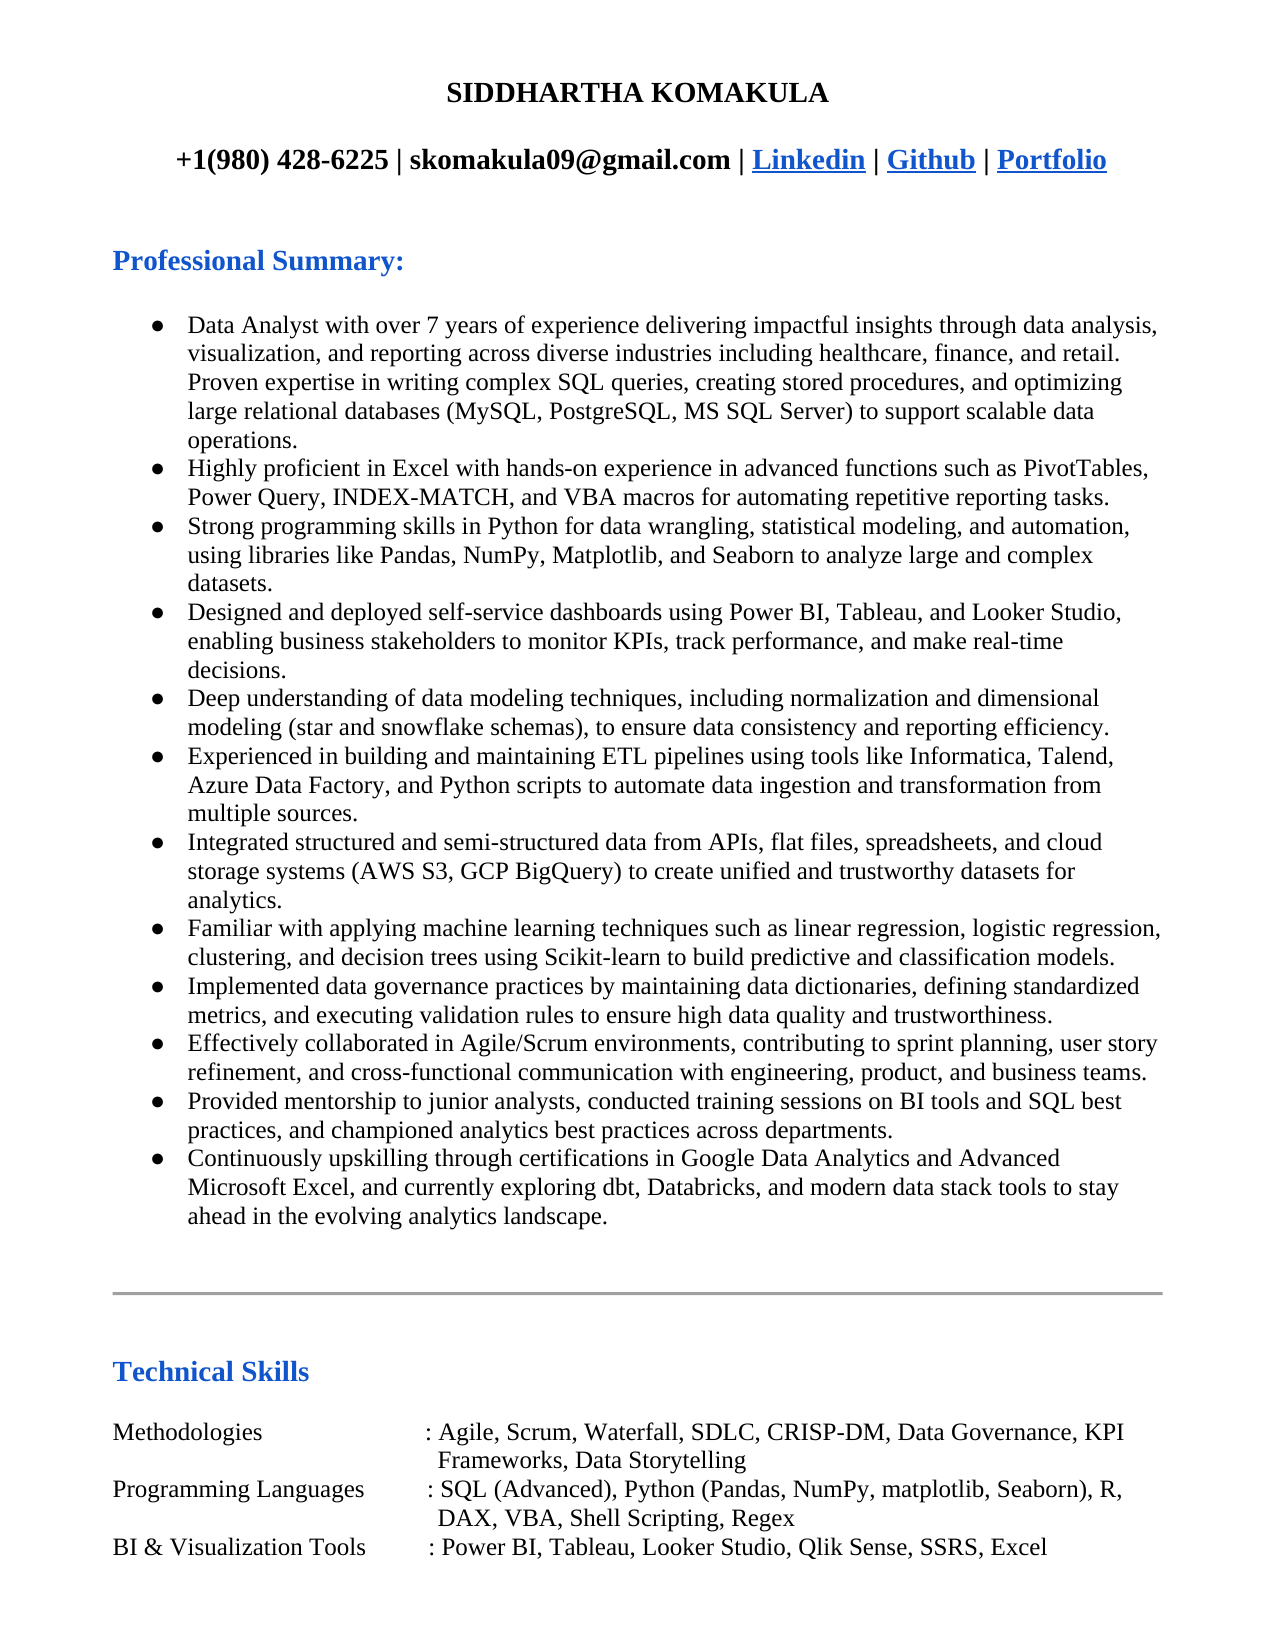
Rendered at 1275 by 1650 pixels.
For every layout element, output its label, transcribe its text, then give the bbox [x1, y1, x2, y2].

text DAX, VBA, Shell Scripting, Regex [112, 1503, 1162, 1532]
list Provided mentorship to junior analysts, conducted training sessions on BI tools and SQL best practices, and championed analytics best practices across departments. [150, 1086, 1162, 1143]
list Deep understanding of data modeling techniques, including normalization and dimensional modeling (star and snowflake schemas), to ensure data consistency and reporting efficiency. [150, 683, 1162, 741]
text Technical Skills [112, 1354, 1162, 1388]
text Professional Summary: [112, 243, 1162, 276]
list Data Analyst with over 7 years of experience delivering impactful insights through data analysis, visualization, and reporting across diverse industries including healthcare, finance, and retail. Proven expertise in writing complex SQL queries, creating stored procedures, and optimizing large relational databases (MySQL, PostgreSQL, MS SQL Server) to support scalable data operations. [150, 310, 1162, 453]
list Continuously upskilling through certifications in Google Data Analytics and Advanced Microsoft Excel, and currently exploring dbt, Databricks, and modern data stack tools to stay ahead in the evolving analytics landscape. [150, 1143, 1162, 1258]
list Strong programming skills in Python for data wrangling, statistical modeling, and automation, using libraries like Pandas, NumPy, Matplotlib, and Seaborn to analyze large and complex datasets. [150, 511, 1162, 597]
text Programming Languages : SQL (Advanced), Python (Pandas, NumPy, matplotlib, Seaborn), R, [112, 1474, 1162, 1503]
list Highly proficient in Excel with hands-on experience in advanced functions such as PivotTables, Power Query, INDEX-MATCH, and VBA macros for automating repetitive reporting tasks. [150, 453, 1162, 511]
list Implemented data governance practices by maintaining data dictionaries, defining standardized metrics, and executing validation rules to ensure high data quality and trustworthiness. [150, 971, 1162, 1028]
list Familiar with applying machine learning techniques such as linear regression, logistic regression, clustering, and decision trees using Scikit-learn to build predictive and classification models. [150, 913, 1162, 971]
text SIDDHARTHA KOMAKULA [112, 75, 1162, 108]
list Integrated structured and semi-structured data from APIs, flat files, spreadsheets, and cloud storage systems (AWS S3, GCP BigQuery) to create unified and trustworthy datasets for analytics. [150, 827, 1162, 913]
list Experienced in building and maintaining ETL pipelines using tools like Informatica, Talend, Azure Data Factory, and Python scripts to automate data ingestion and transformation from multiple sources. [150, 741, 1162, 827]
text +1(980) 428-6225 | skomakula09@gmail.com | Linkedin | Github | Portfolio [112, 142, 1162, 176]
list Designed and deployed self-service dashboards using Power BI, Tableau, and Looker Studio, enabling business stakeholders to monitor KPIs, track performance, and make real-time decisions. [150, 597, 1162, 683]
text BI & Visualization Tools : Power BI, Tableau, Looker Studio, Qlik Sense, SSRS, Excel [112, 1532, 1162, 1560]
text Frameworks, Data Storytelling [112, 1445, 1162, 1474]
list Effectively collaborated in Agile/Scrum environments, contributing to sprint planning, user story refinement, and cross-functional communication with engineering, product, and business teams. [150, 1028, 1162, 1086]
text Methodologies : Agile, Scrum, Waterfall, SDLC, CRISP-DM, Data Governance, KPI [112, 1417, 1162, 1445]
